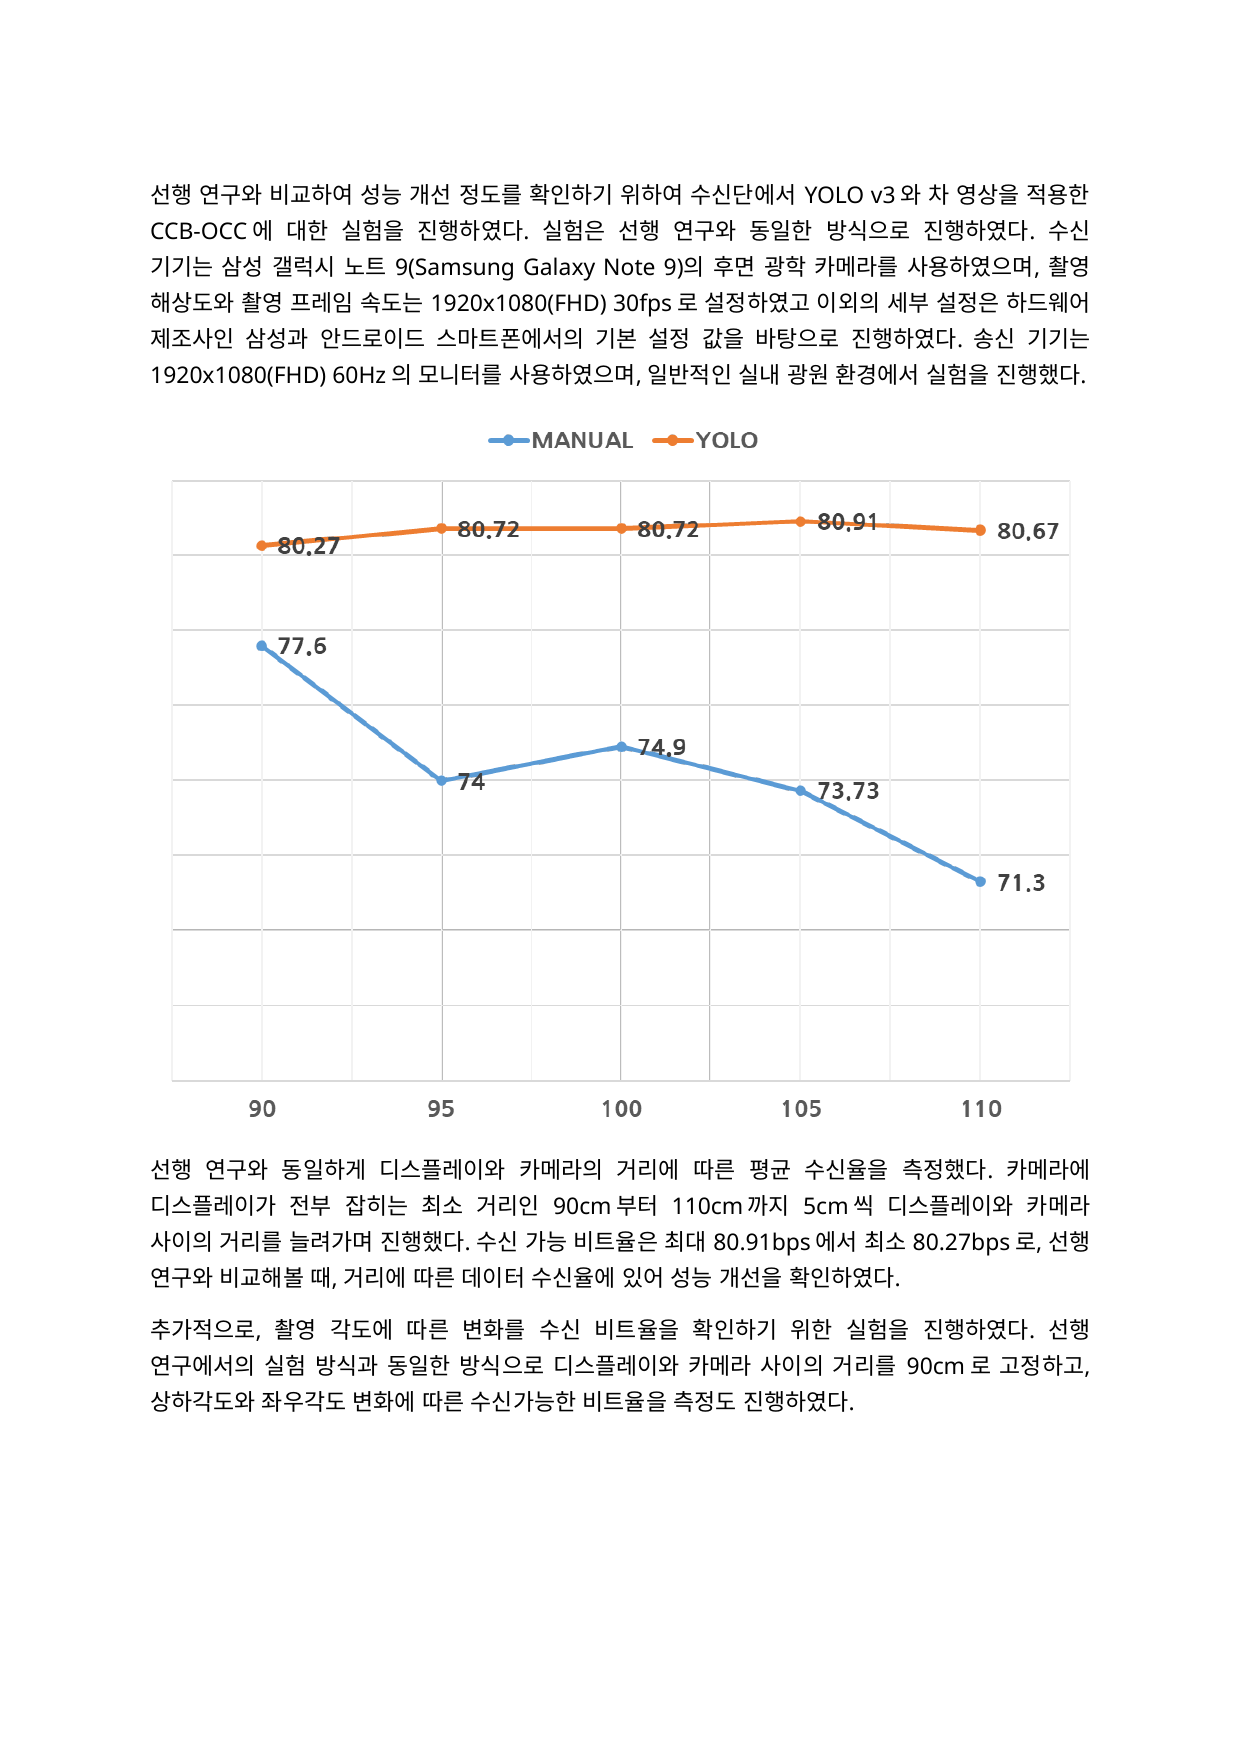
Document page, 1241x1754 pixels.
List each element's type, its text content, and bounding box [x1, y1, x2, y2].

text 선행 연구와 비교하여 성능 개선 정도를 확인하기 위하여 수신단에서 YOLO v3와 차 영상을 적용한 CCB-OCC에 대한 실험을 진행하였다. 실험은 선행 연구와 동일한 방식으로 진행하였다. 수신 기기는 삼성 갤럭시 노트 9(Samsung Galaxy Note 9)의 후면 광학 카메라를 사용하였으며, 촬영 해상도와 촬영 프레임 속도는 1920x1080(FHD) 30fps로 설정하였고 이외의 세부 설정은 하드웨어 제조사인 삼성과 안드로이드 스마트폰에서의 기본 설정 값을 바탕으로 진행하였다. 송신 기기는 1920x1080(FHD) 60Hz의 모니터를 사용하였으며, 일반적인 실내 광원 환경에서 실험을 진행했다. [150, 177, 1090, 390]
picture [150, 409, 1091, 1133]
text 추가적으로, 촬영 각도에 따른 변화를 수신 비트율을 확인하기 위한 실험을 진행하였다. 선행 연구에서의 실험 방식과 동일한 방식으로 디스플레이와 카메라 사이의 거리를 90cm로 고정하고, 상하각도와 좌우각도 변화에 따른 수신가능한 비트율을 측정도 진행하였다. [150, 1312, 1090, 1417]
text 선행 연구와 동일하게 디스플레이와 카메라의 거리에 따른 평균 수신율을 측정했다. 카메라에 디스플레이가 전부 잡히는 최소 거리인 90cm부터 110cm까지 5cm씩 디스플레이와 카메라 사이의 거리를 늘려가며 진행했다. 수신 가능 비트율은 최대 80.91bps에서 최소 80.27bps로, 선행 연구와 비교해볼 때, 거리에 따른 데이터 수신율에 있어 성능 개선을 확인하였다. [150, 1152, 1090, 1293]
